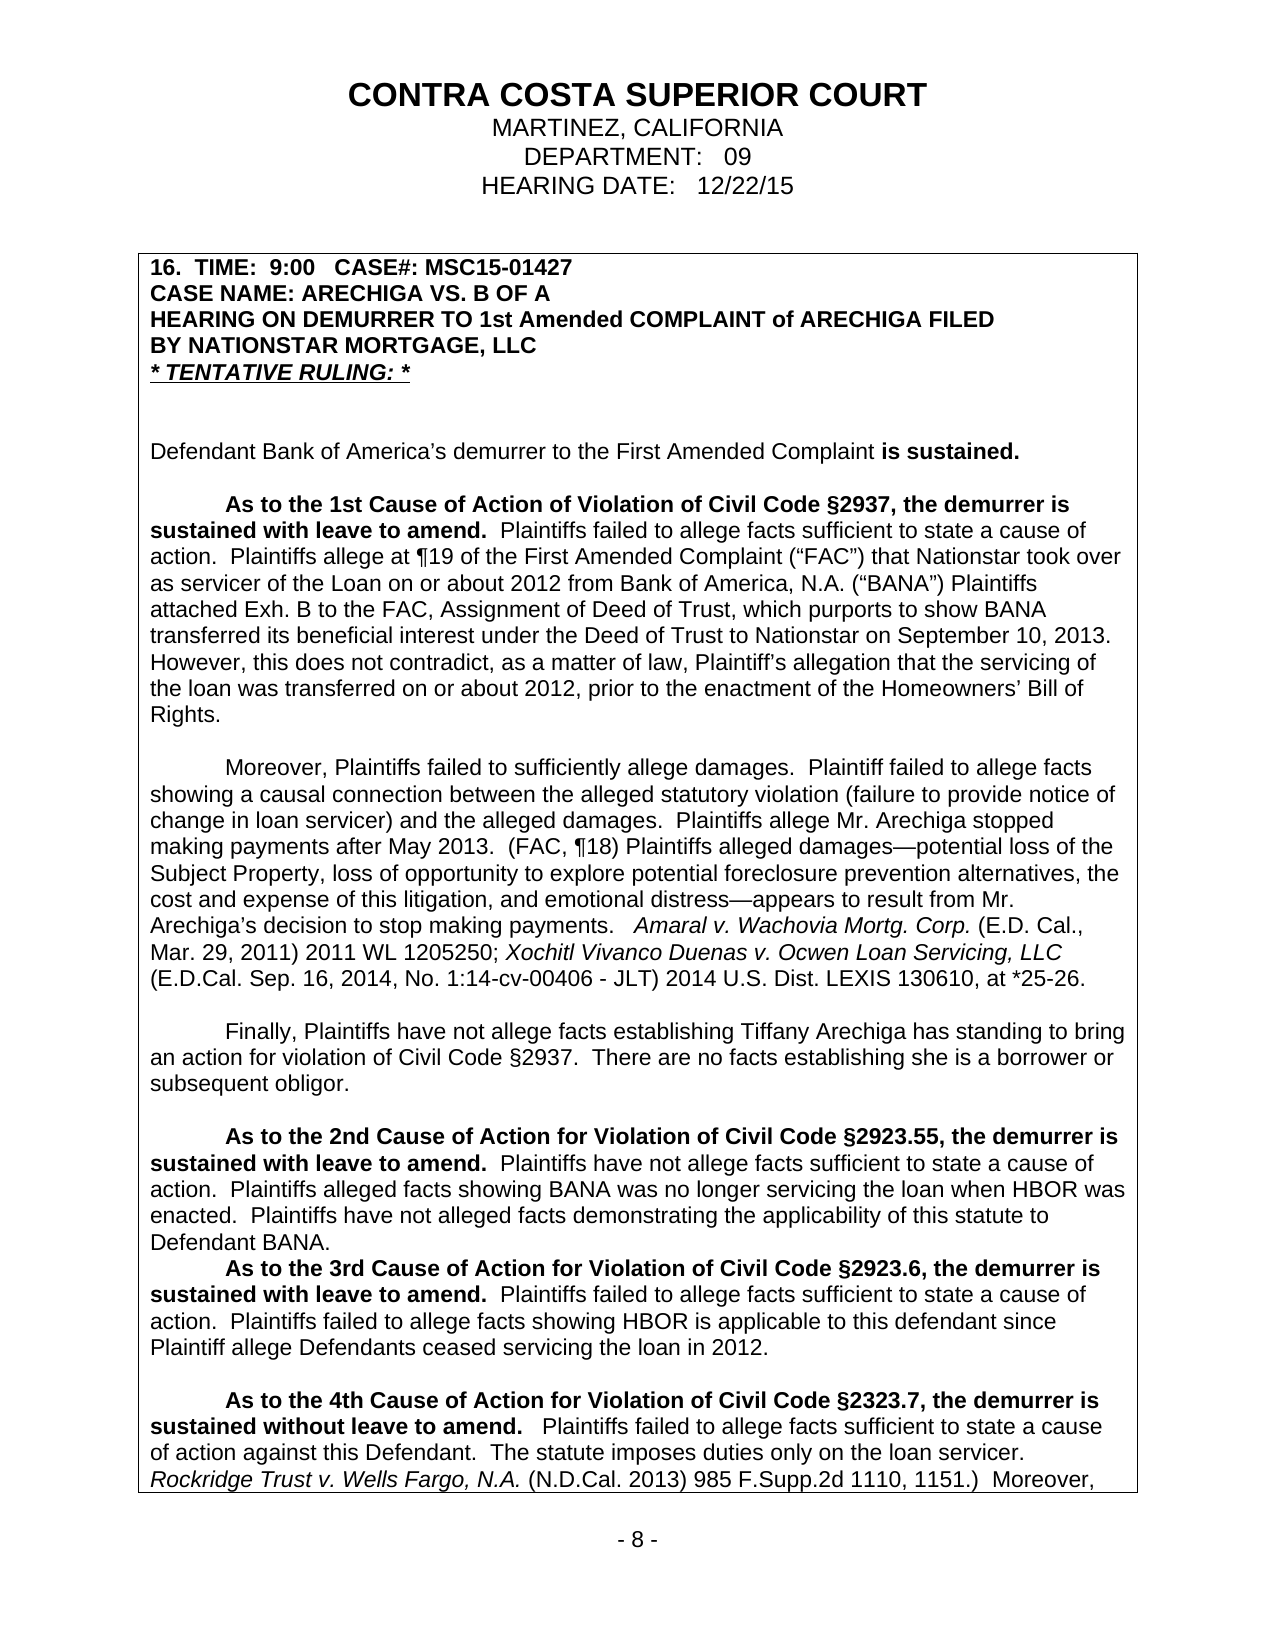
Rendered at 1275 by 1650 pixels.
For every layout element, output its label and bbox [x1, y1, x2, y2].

table_cell [139, 254, 1137, 1492]
